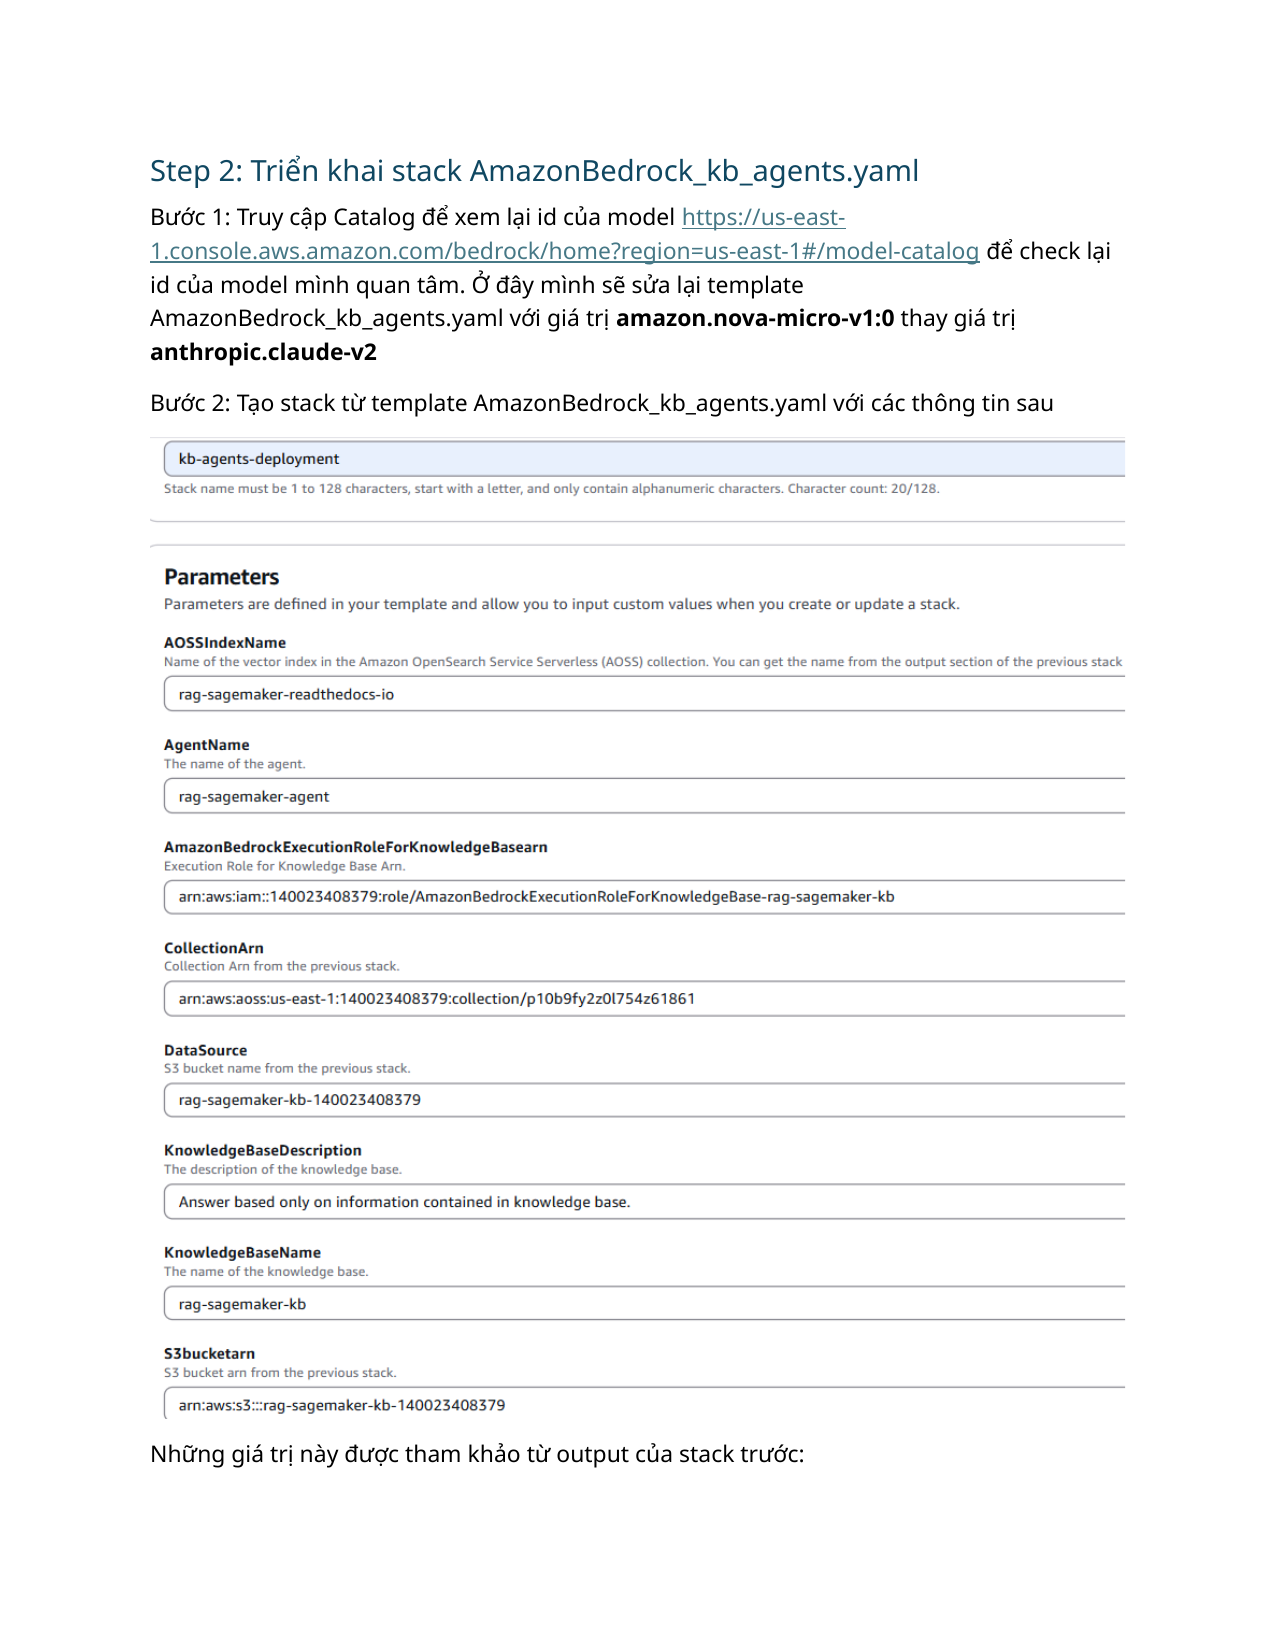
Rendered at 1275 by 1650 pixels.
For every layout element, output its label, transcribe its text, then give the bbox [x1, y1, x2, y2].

text Những giá trị này được tham khảo từ output của stack trước: [150, 1438, 1125, 1469]
subtitle Step 2: Triển khai stack AmazonBedrock_kb_agents.yaml [150, 150, 1125, 190]
text Bước 1: Truy cập Catalog để xem lại id của model https://us-east-1.console.aws.amazon.com/bedrock/home?region=us-east-1#/model-catalog để check lại id của model mình quan tâm. Ở đây mình sẽ sửa lại template AmazonBedrock_kb_agents.yaml với giá trị amazon.nova-micro-v1:0 thay giá trị anthropic.claude-v2 [150, 201, 1125, 367]
picture [150, 437, 1125, 1419]
text Bước 2: Tạo stack từ template AmazonBedrock_kb_agents.yaml với các thông tin sau [150, 387, 1125, 418]
